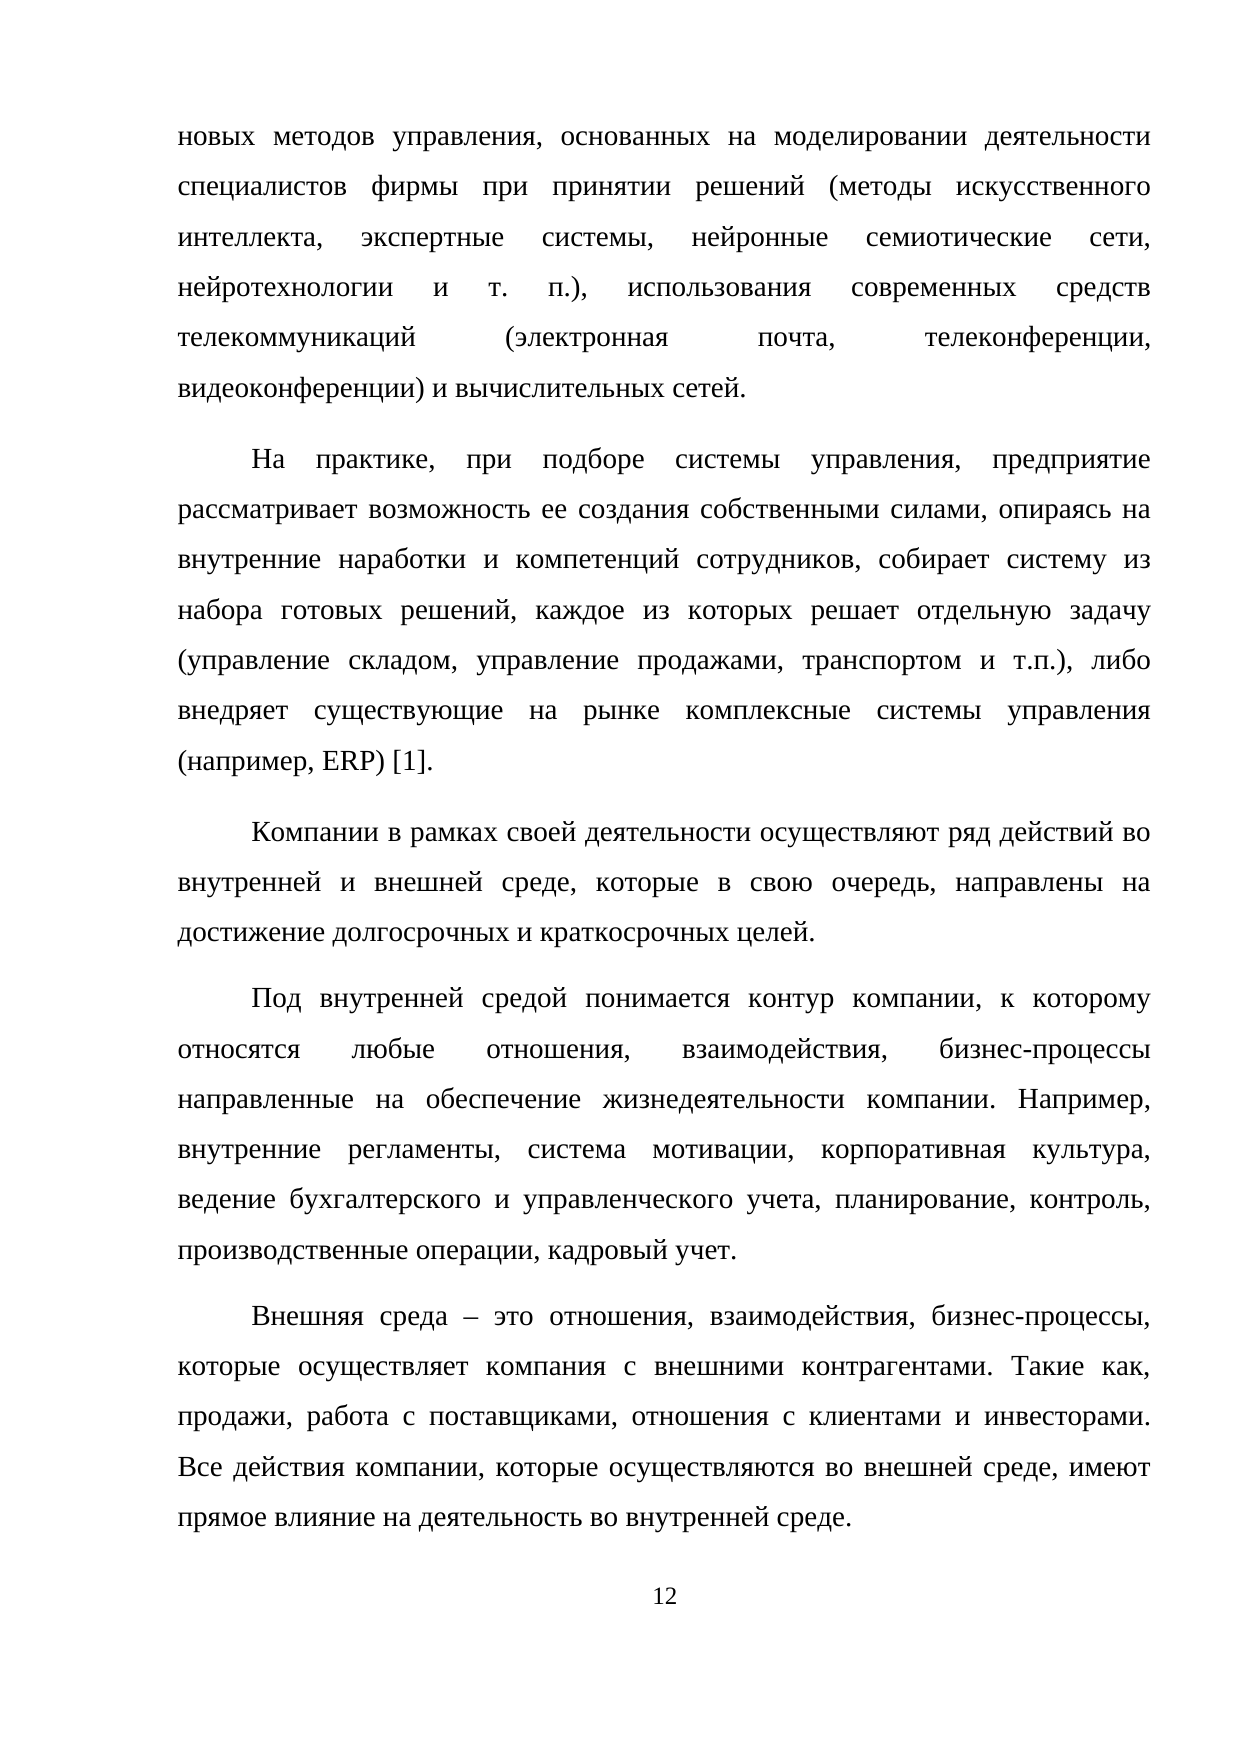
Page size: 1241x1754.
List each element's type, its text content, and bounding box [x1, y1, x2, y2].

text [177, 118, 1152, 403]
text Внешняя среда – это отношения, взаимодействия, бизнес-процессы, которые осуществляет компания с внешними контрагентами. Такие как, продажи, работа с поставщиками, отношения с клиентами и инвесторами. Все действия компании, которые осуществляются во внешней среде, имеют прямое влияние на деятельность во внутренней среде. [177, 1298, 1152, 1533]
text Под внутренней средой понимается контур компании, к которому относятся любые отношения, взаимодействия, бизнес-процессы направленные на обеспечение жизнедеятельности компании. Например, внутренние регламенты, система мотивации, корпоративная культура, ведение бухгалтерского и управленческого учета, планирование, контроль, производственные операции, кадровый учет. [177, 980, 1152, 1266]
text На практике, при подборе системы управления, предприятие рассматривает возможность ее создания собственными силами, опираясь на внутренние наработки и компетенций сотрудников, собирает систему из набора готовых решений, каждое из которых решает отдельную задачу (управление складом, управление продажами, транспортом и т.п.), либо внедряет существующие на рынке комплексные системы управления (например, ERP) [1]. [177, 441, 1152, 776]
text Компании в рамках своей деятельности осуществляют ряд действий во внутренней и внешней среде, которые в свою очередь, направлены на достижение долгосрочных и краткосрочных целей. [177, 814, 1152, 948]
